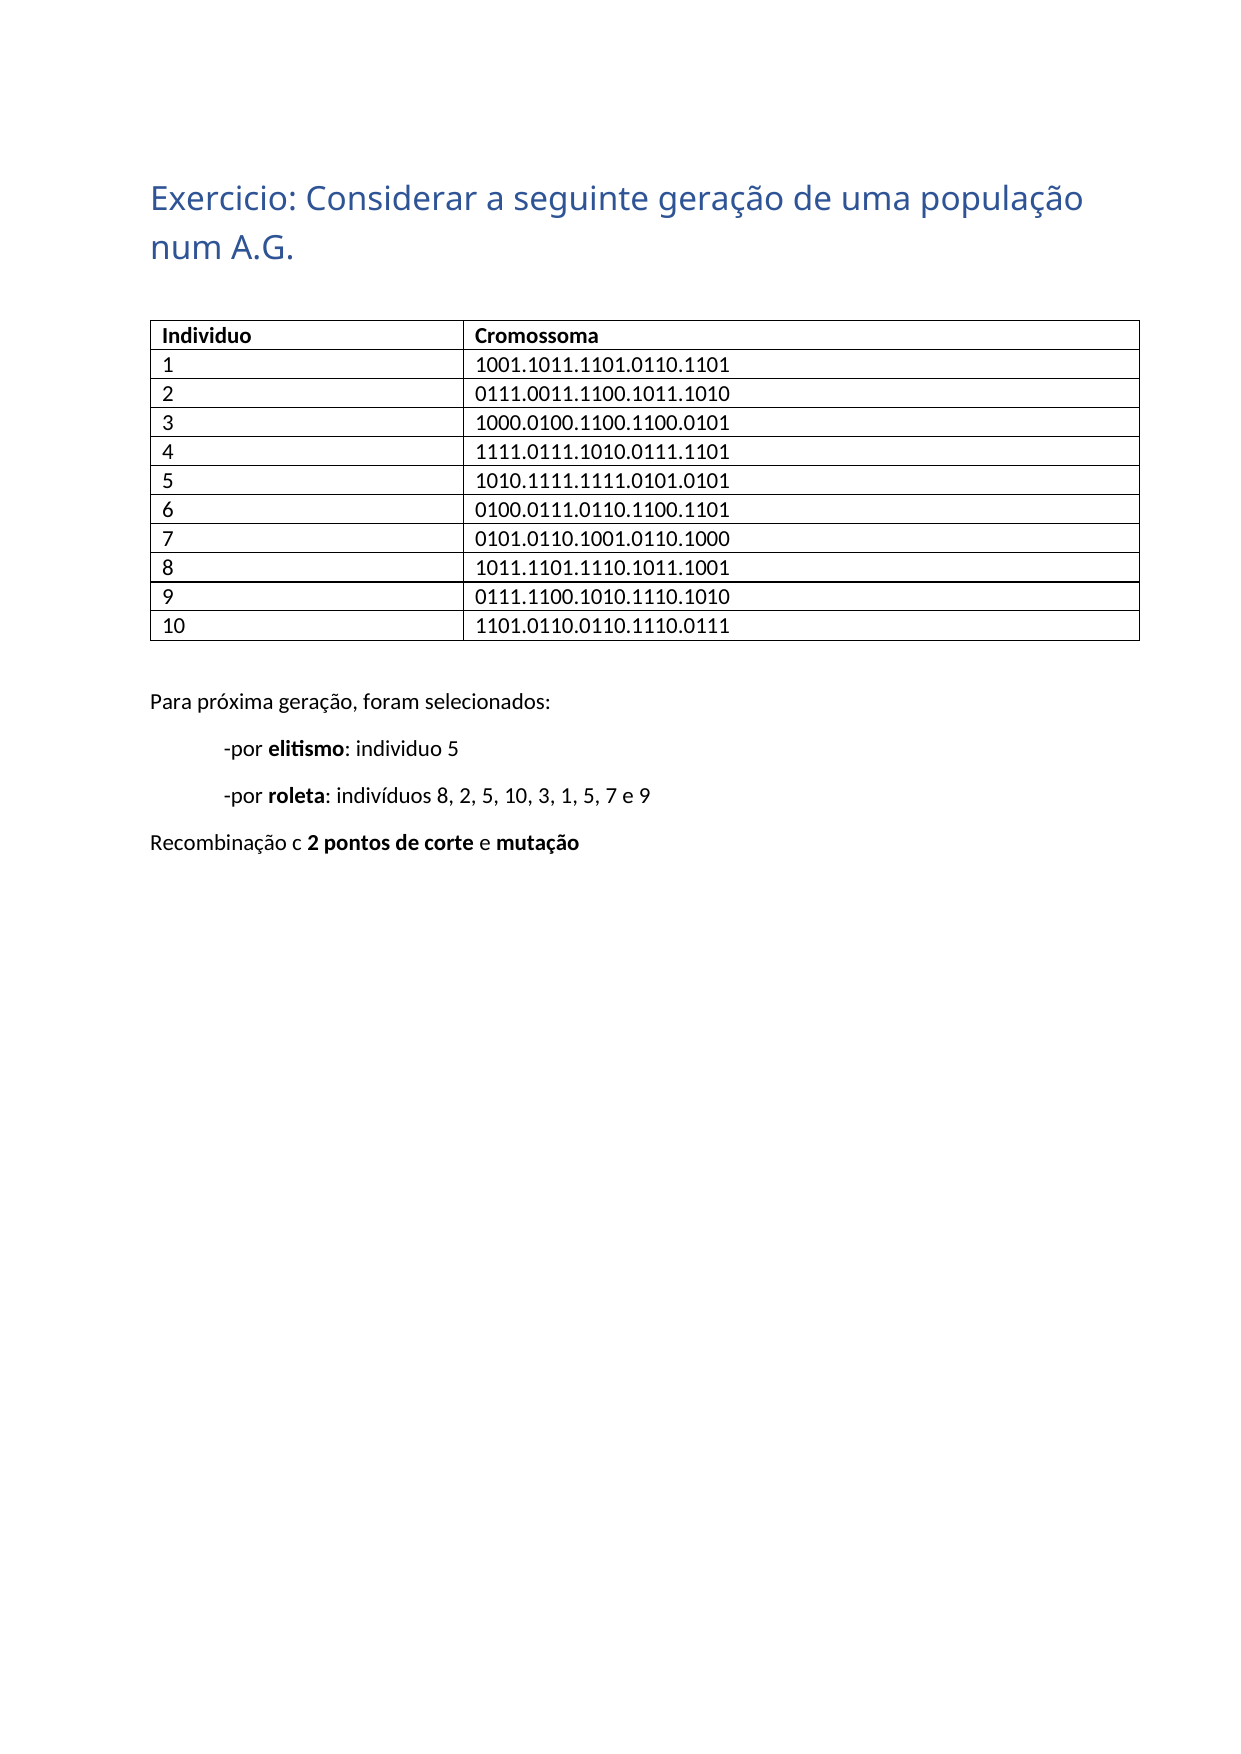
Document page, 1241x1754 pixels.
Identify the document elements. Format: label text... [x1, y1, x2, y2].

table_cell 3 [151, 408, 463, 436]
table_cell 6 [151, 495, 463, 523]
table_cell 9 [151, 583, 463, 610]
table_cell 1000.0100.1100.1100.0101 [464, 408, 1139, 436]
table_cell 1111.0111.1010.0111.1101 [464, 437, 1139, 465]
table_cell 7 [151, 524, 463, 552]
table_cell 0101.0110.1001.0110.1000 [464, 524, 1139, 552]
text Para próxima geração, foram selecionados: [150, 687, 1090, 715]
text Recombinação c 2 pontos de corte e mutação [150, 828, 1090, 856]
table_cell 10 [151, 611, 463, 639]
text -por roleta: indivíduos 8, 2, 5, 10, 3, 1, 5, 7 e 9 [150, 781, 1090, 809]
table_cell 1001.1011.1101.0110.1101 [464, 350, 1139, 378]
table_header Cromossoma [464, 321, 1139, 349]
table_cell 0100.0111.0110.1100.1101 [464, 495, 1139, 523]
table_cell 8 [151, 553, 463, 581]
table_header Individuo [151, 321, 463, 349]
table_cell 0111.1100.1010.1110.1010 [464, 583, 1139, 610]
subtitle Exercicio: Considerar a seguinte geração de uma população num A.G. [150, 175, 1090, 269]
table_cell 1010.1111.1111.0101.0101 [464, 466, 1139, 494]
text -por elitismo: individuo 5 [150, 734, 1090, 762]
table_cell 0111.0011.1100.1011.1010 [464, 379, 1139, 407]
table_cell 1 [151, 350, 463, 378]
table_cell 1101.0110.0110.1110.0111 [464, 611, 1139, 639]
table_cell 4 [151, 437, 463, 465]
table_cell 5 [151, 466, 463, 494]
table_cell 1011.1101.1110.1011.1001 [464, 553, 1139, 581]
table_cell 2 [151, 379, 463, 407]
